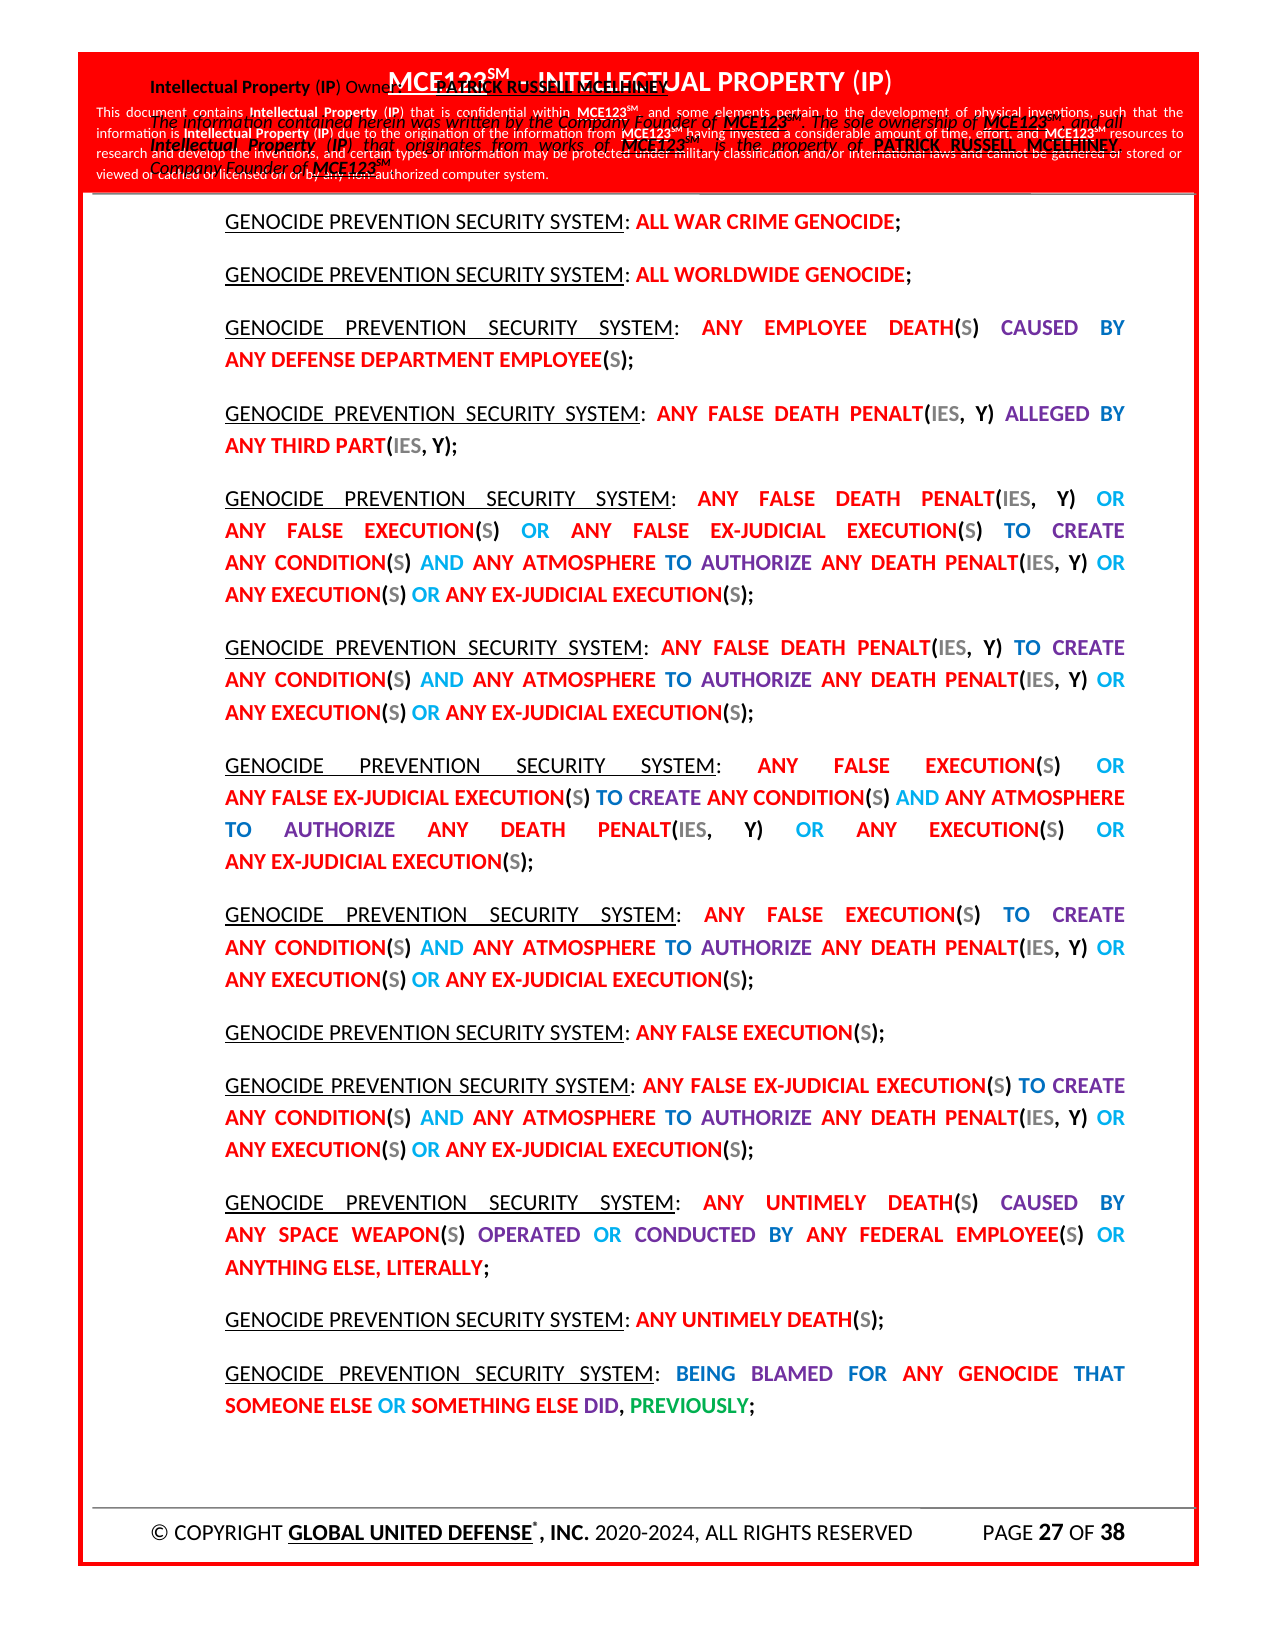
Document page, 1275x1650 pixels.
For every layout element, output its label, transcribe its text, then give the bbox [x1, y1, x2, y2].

text GENOCIDE PREVENTION SECURITY SYSTEM: ALL WAR CRIME GENOCIDE; [225, 207, 1125, 235]
text GENOCIDE PREVENTION SECURITY SYSTEM: ANY FALSE EXECUTION(S) TO CREATE ANY CONDITION(S) AND ANY ATMOSPHERE TO AUTHORIZE ANY DEATH PENALT(IES, Y) OR ANY EXECUTION(S) OR ANY EX-JUDICIAL EXECUTION(S); [225, 900, 1125, 993]
text GENOCIDE PREVENTION SECURITY SYSTEM: ALL WORLDWIDE GENOCIDE; [225, 260, 1125, 288]
text GENOCIDE PREVENTION SECURITY SYSTEM: ANY FALSE EXECUTION(S) OR ANY FALSE EX-JUDICIAL EXECUTION(S) TO CREATE ANY CONDITION(S) AND ANY ATMOSPHERE TO AUTHORIZE ANY DEATH PENALT(IES, Y) OR ANY EXECUTION(S) OR ANY EX-JUDICIAL EXECUTION(S); [225, 751, 1125, 875]
text GENOCIDE PREVENTION SECURITY SYSTEM: ANY FALSE DEATH PENALT(IES, Y) TO CREATE ANY CONDITION(S) AND ANY ATMOSPHERE TO AUTHORIZE ANY DEATH PENALT(IES, Y) OR ANY EXECUTION(S) OR ANY EX-JUDICIAL EXECUTION(S); [225, 633, 1125, 726]
text GENOCIDE PREVENTION SECURITY SYSTEM: ANY UNTIMELY DEATH(S); [225, 1306, 1125, 1334]
text GENOCIDE PREVENTION SECURITY SYSTEM: ANY EMPLOYEE DEATH(S) CAUSED BY ANY DEFENSE DEPARTMENT EMPLOYEE(S); [225, 313, 1125, 374]
text GENOCIDE PREVENTION SECURITY SYSTEM: ANY FALSE DEATH PENALT(IES, Y) OR ANY FALSE EXECUTION(S) OR ANY FALSE EX-JUDICIAL EXECUTION(S) TO CREATE ANY CONDITION(S) AND ANY ATMOSPHERE TO AUTHORIZE ANY DEATH PENALT(IES, Y) OR ANY EXECUTION(S) OR ANY EX-JUDICIAL EXECUTION(S); [225, 484, 1125, 608]
text GENOCIDE PREVENTION SECURITY SYSTEM: BEING BLAMED FOR ANY GENOCIDE THAT SOMEONE ELSE OR SOMETHING ELSE DID, PREVIOUSLY; [225, 1359, 1125, 1419]
text GENOCIDE PREVENTION SECURITY SYSTEM: ANY FALSE EX-JUDICIAL EXECUTION(S) TO CREATE ANY CONDITION(S) AND ANY ATMOSPHERE TO AUTHORIZE ANY DEATH PENALT(IES, Y) OR ANY EXECUTION(S) OR ANY EX-JUDICIAL EXECUTION(S); [225, 1071, 1125, 1163]
text GENOCIDE PREVENTION SECURITY SYSTEM: ANY FALSE DEATH PENALT(IES, Y) ALLEGED BY ANY THIRD PART(IES, Y); [225, 399, 1125, 459]
text GENOCIDE PREVENTION SECURITY SYSTEM: ANY FALSE EXECUTION(S); [225, 1018, 1125, 1046]
text GENOCIDE PREVENTION SECURITY SYSTEM: ANY UNTIMELY DEATH(S) CAUSED BY ANY SPACE WEAPON(S) OPERATED OR CONDUCTED BY ANY FEDERAL EMPLOYEE(S) OR ANYTHING ELSE, LITERALLY; [225, 1188, 1125, 1281]
